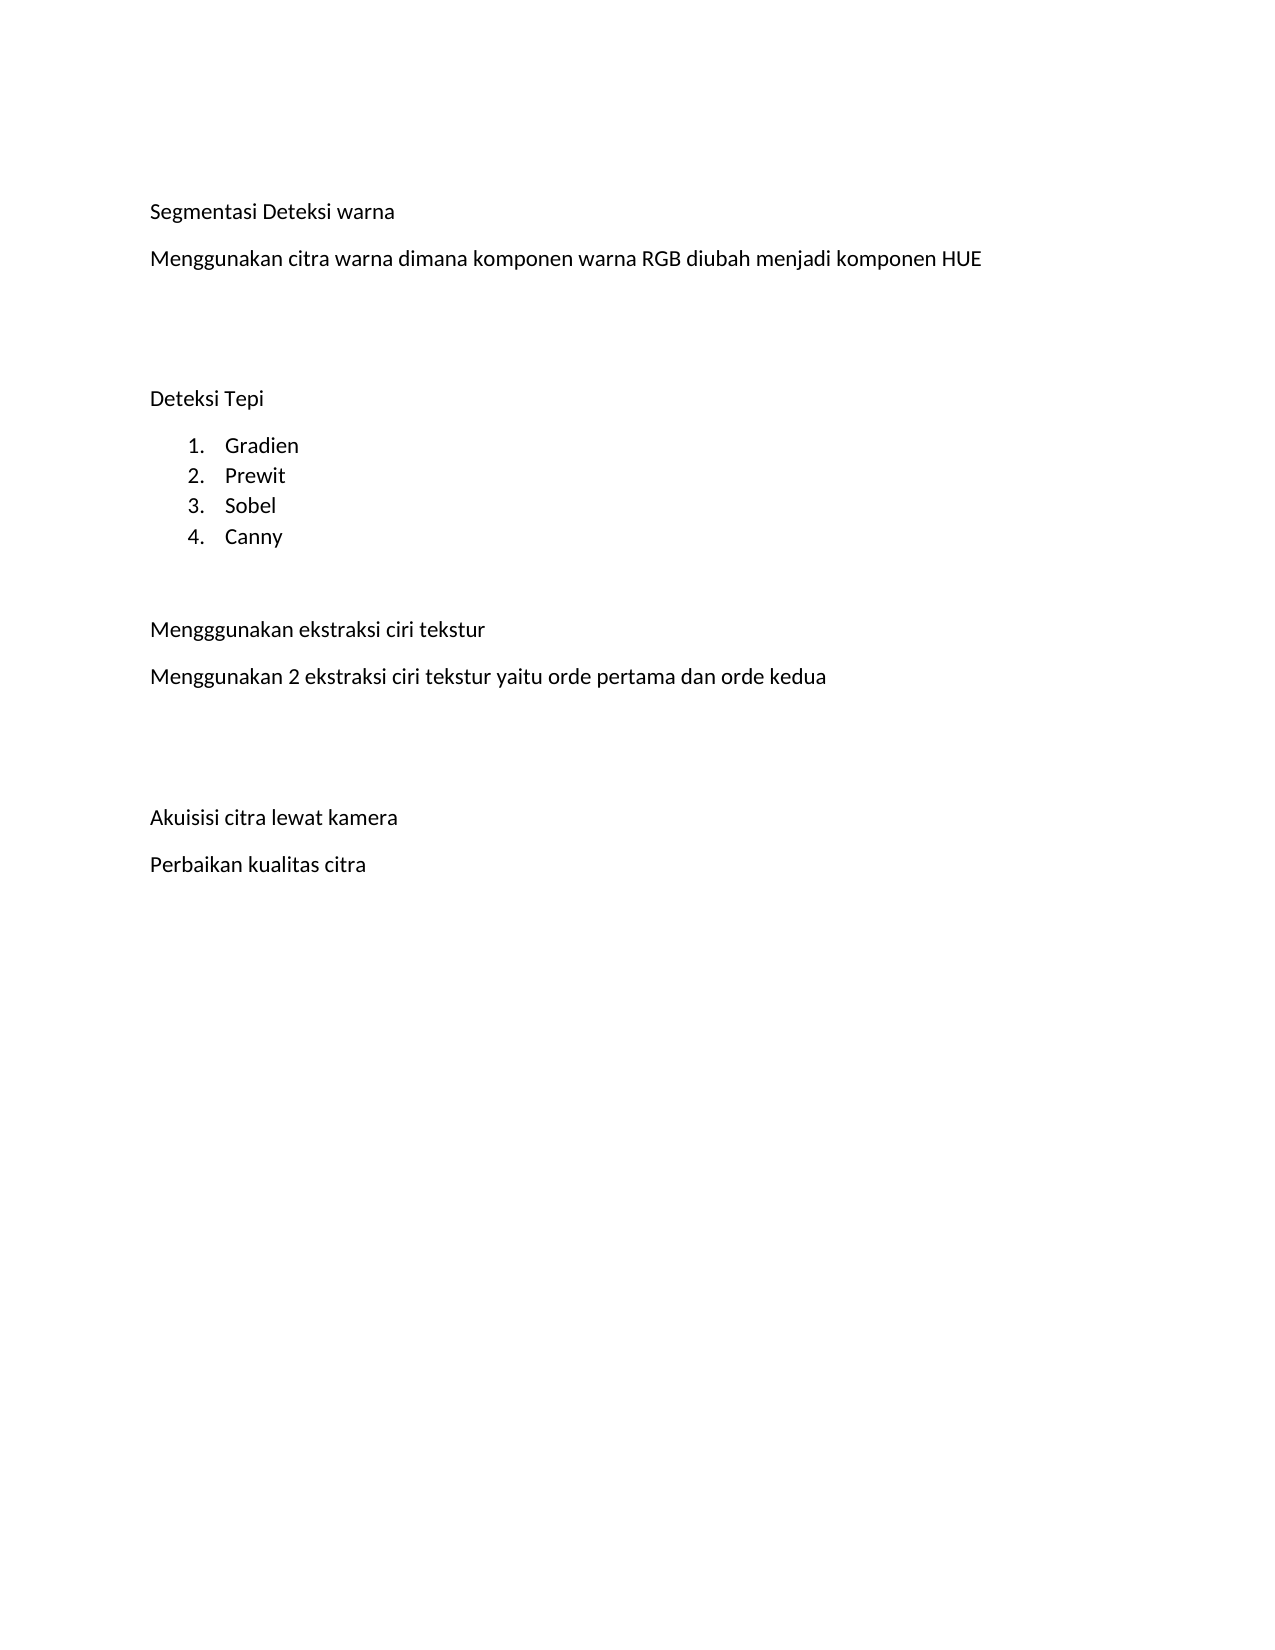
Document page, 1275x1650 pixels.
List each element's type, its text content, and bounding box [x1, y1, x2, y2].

list Sobel [187, 492, 1125, 520]
text Mengggunakan ekstraksi ciri tekstur [150, 616, 1125, 644]
text Menggunakan citra warna dimana komponen warna RGB diubah menjadi komponen HUE [150, 244, 1125, 272]
text Menggunakan 2 ekstraksi ciri tekstur yaitu orde pertama dan orde kedua [150, 662, 1125, 691]
list Gradien [187, 431, 1125, 459]
list Prewit [187, 461, 1125, 489]
text Segmentasi Deteksi warna [150, 197, 1125, 225]
list Canny [187, 522, 1125, 550]
text Deteksi Tepi [150, 384, 1125, 412]
text Akuisisi citra lewat kamera [150, 803, 1125, 831]
text Perbaikan kualitas citra [150, 850, 1125, 878]
